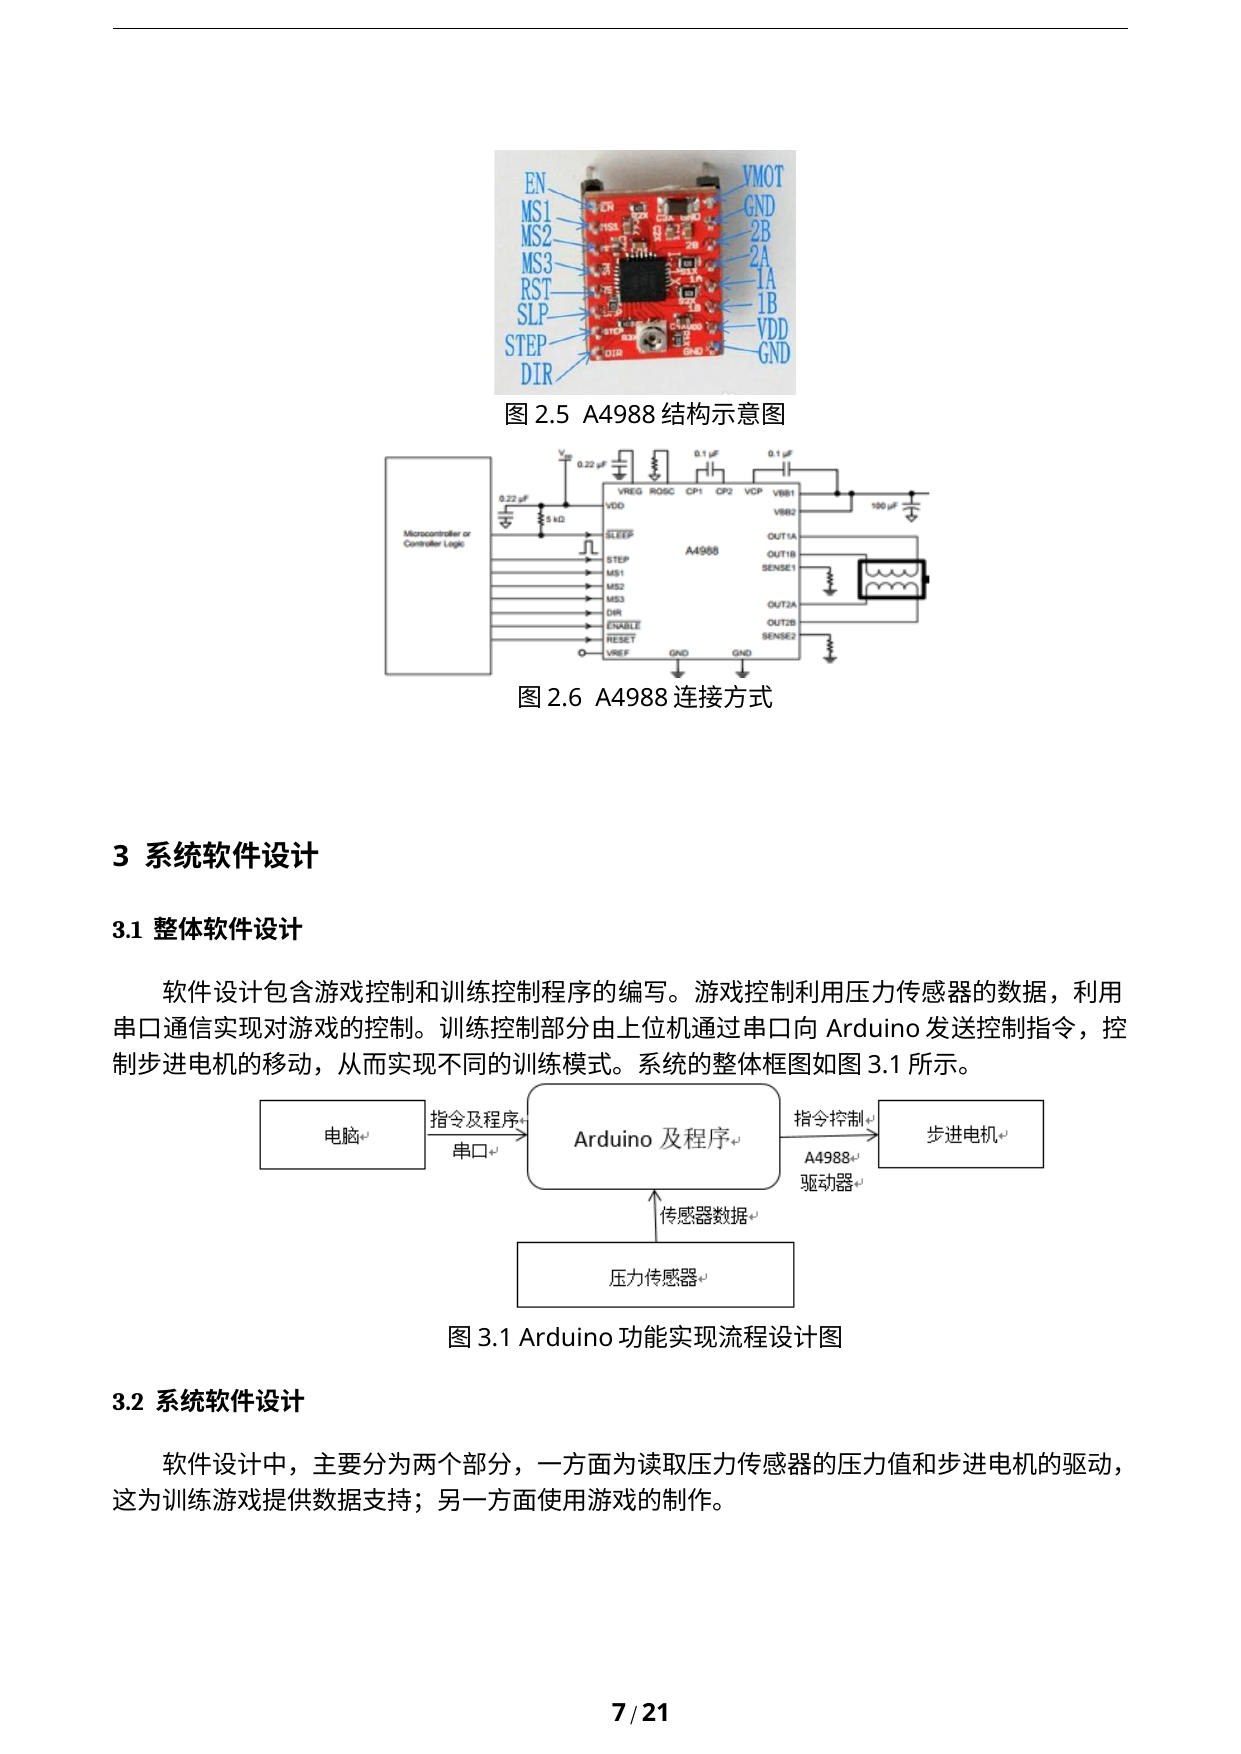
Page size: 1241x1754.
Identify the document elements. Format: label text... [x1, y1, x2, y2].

text 图2.6 A4988连接方式 [112, 678, 1128, 714]
subtitle 3.1 整体软件设计 [112, 909, 1128, 945]
picture [242, 1081, 1048, 1318]
text 软件设计中，主要分为两个部分，一方面为读取压力传感器的压力值和步进电机的驱动，这为训练游戏提供数据支持；另一方面使用游戏的制作。 [112, 1444, 1128, 1517]
subtitle 3.2 系统软件设计 [112, 1381, 1128, 1417]
subtitle 3 系统软件设计 [112, 832, 1128, 875]
text 图2.5 A4988结构示意图 [112, 394, 1128, 431]
text 软件设计包含游戏控制和训练控制程序的编写。游戏控制利用压力传感器的数据，利用串口通信实现对游戏的控制。训练控制部分由上位机通过串口向Arduino发送控制指令，控制步进电机的移动，从而实现不同的训练模式。系统的整体框图如图3.1所示。 [112, 972, 1128, 1081]
picture [494, 150, 796, 395]
text 图3.1 Arduino功能实现流程设计图 [112, 1318, 1128, 1354]
picture [360, 430, 930, 678]
